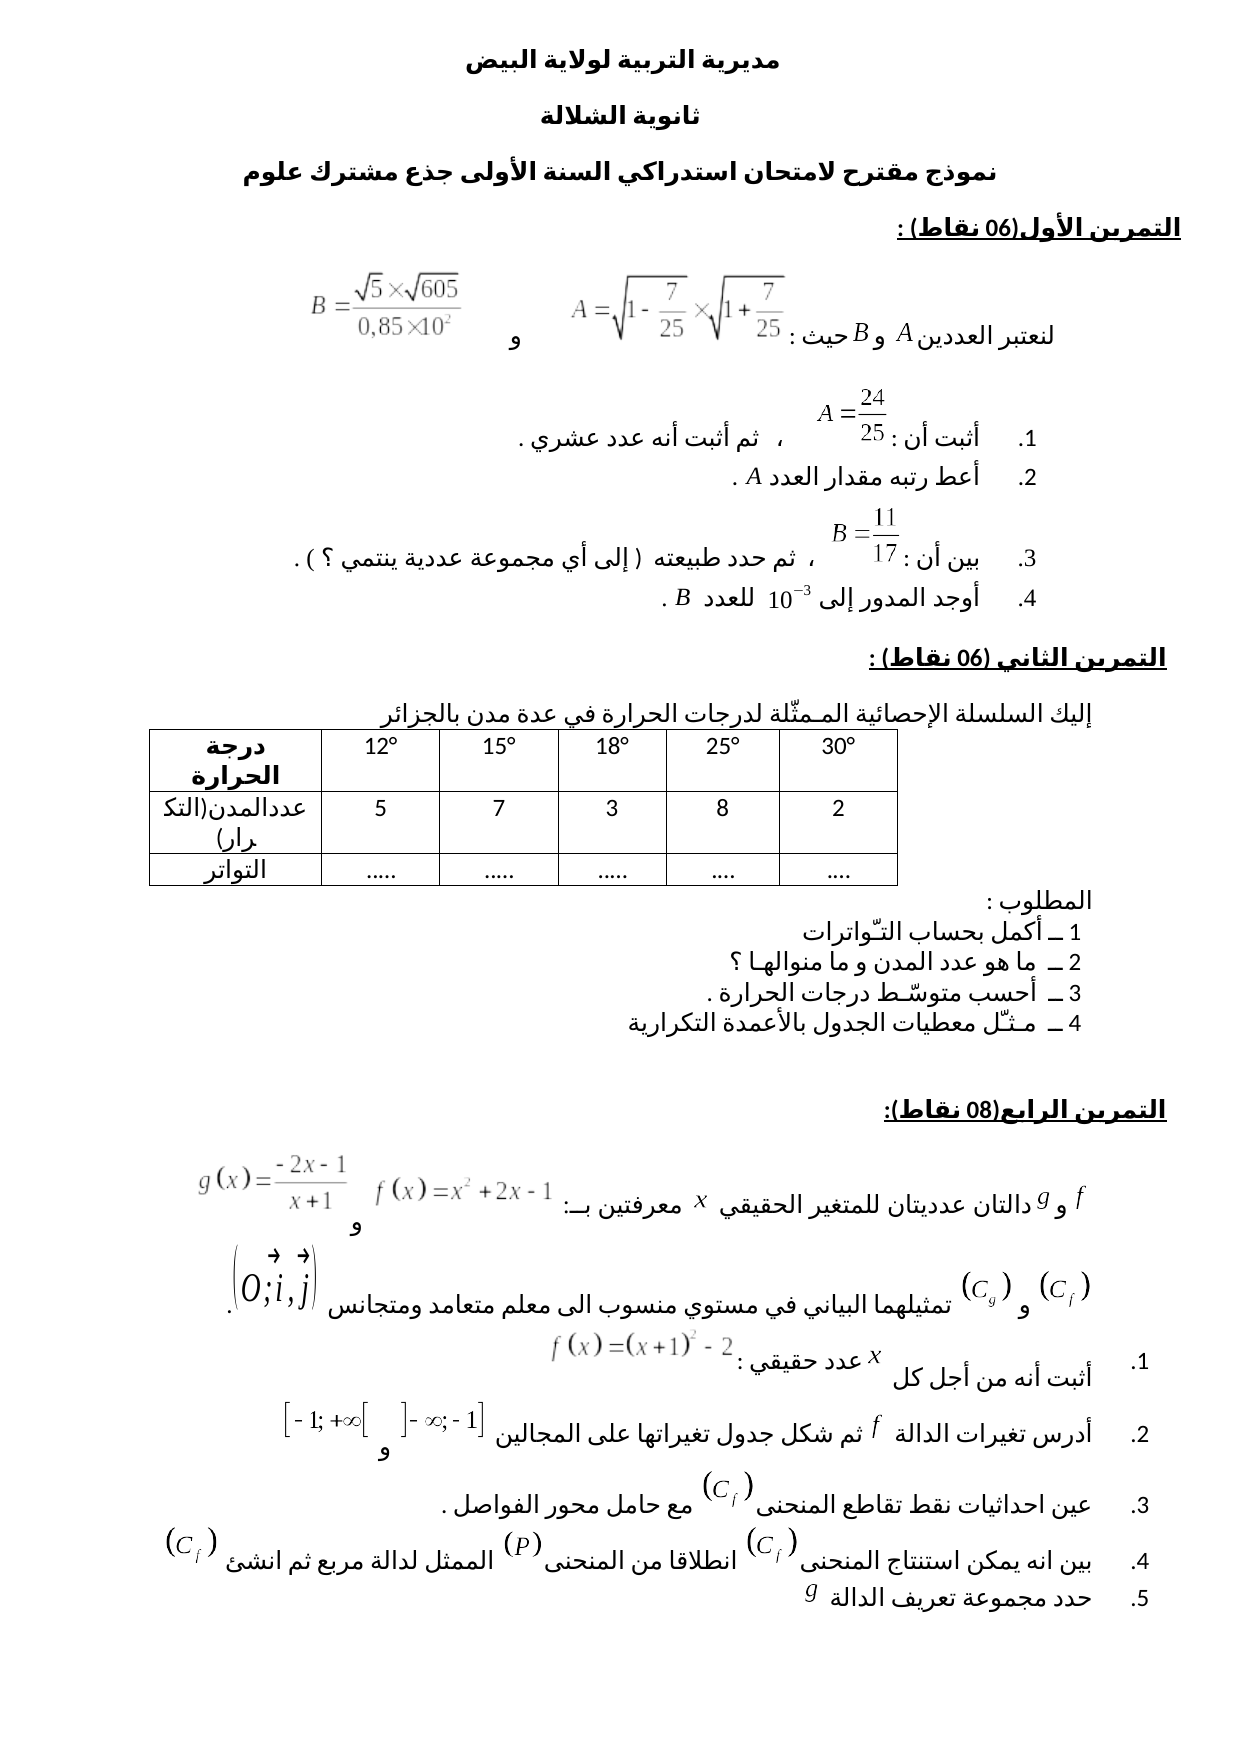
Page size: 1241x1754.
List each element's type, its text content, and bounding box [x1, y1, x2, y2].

list بين أن : ، ثم حدد طبيعته ( إلى أي مجموعة عددية ينتمي ؟ ) . [148, 501, 1018, 573]
text لنعتبر العددين وحيث : و [148, 268, 1093, 351]
table_cell 2 [780, 792, 897, 853]
table_cell ….. [322, 854, 439, 884]
table_cell …. [667, 854, 779, 884]
text و تمثيلهما البياني في مستوي منسوب الى معلم متعامد ومتجانس . [148, 1243, 1093, 1319]
text 1 ــ أكمل بحساب التـّواترات [148, 916, 1093, 947]
table_cell 5 [322, 792, 439, 853]
list بين انه يمكن استنتاج المنحنى انطلاقا من المنحنى الممثل لدالة مربع ثم انشئ [148, 1524, 1130, 1575]
table_cell عددالمدن(التكرار) [150, 792, 321, 853]
text مديرية التربية لولاية البيض [148, 44, 1093, 75]
text إليك السلسلة الإحصائية المـمثّلة لدرجات الحرارة في عدة مدن بالجزائر [148, 698, 1093, 729]
table_header درجة الحرارة [150, 730, 321, 791]
table_cell 3 [559, 792, 666, 853]
table_cell ….. [440, 854, 558, 884]
table_cell …. [780, 854, 897, 884]
text ثانوية الشلالة [148, 100, 1093, 131]
table_header 15° [440, 730, 558, 791]
table_header 18° [559, 730, 666, 791]
text التمرين الأول(06 نقاط) : [148, 212, 1181, 242]
text 3 ــ أحسب متوسّـط درجات الحرارة . [148, 977, 1093, 1008]
table_cell 7 [440, 792, 558, 853]
text نموذج مقترح لامتحان استدراكي السنة الأولى جذع مشترك علوم [148, 156, 1093, 187]
list أثبت أنه من أجل كل عدد حقيقي : [148, 1324, 1130, 1393]
list أثبت أن : ، ثم أثبت أنه عدد عشري . [148, 380, 1018, 452]
text التمرين الرابع(08 نقاط): [148, 1094, 1166, 1124]
text ودالتان عدديتان للمتغير الحقيقي معرفتين بــ: و [148, 1150, 1093, 1236]
list عين احداثيات نقط تقاطع المنحنى مع حامل محور الفواصل . [148, 1468, 1130, 1519]
text التمرين الثاني (06 نقاط) : [148, 642, 1166, 673]
list حدد مجموعة تعريف الدالة [148, 1580, 1130, 1613]
table_cell التواتر [150, 854, 321, 884]
table_cell ….. [559, 854, 666, 884]
list أدرس تغيرات الدالة ثم شكل جدول تغيراتها على المجالين و [148, 1400, 1130, 1461]
table_header 30° [780, 730, 897, 791]
table_cell 8 [667, 792, 779, 853]
list أعط رتبه مقدار العدد . [148, 461, 1018, 492]
table_header 25° [667, 730, 779, 791]
table_header 12° [322, 730, 439, 791]
list أوجد المدور إلى للعدد . [148, 582, 1018, 613]
text 4 ــ مـثـّل معطيات الجدول بالأعمدة التكرارية [148, 1008, 1093, 1038]
text 2 ــ ما هو عدد المدن و ما منوالهـا ؟ [148, 947, 1093, 977]
text المطلوب : [148, 886, 1093, 916]
